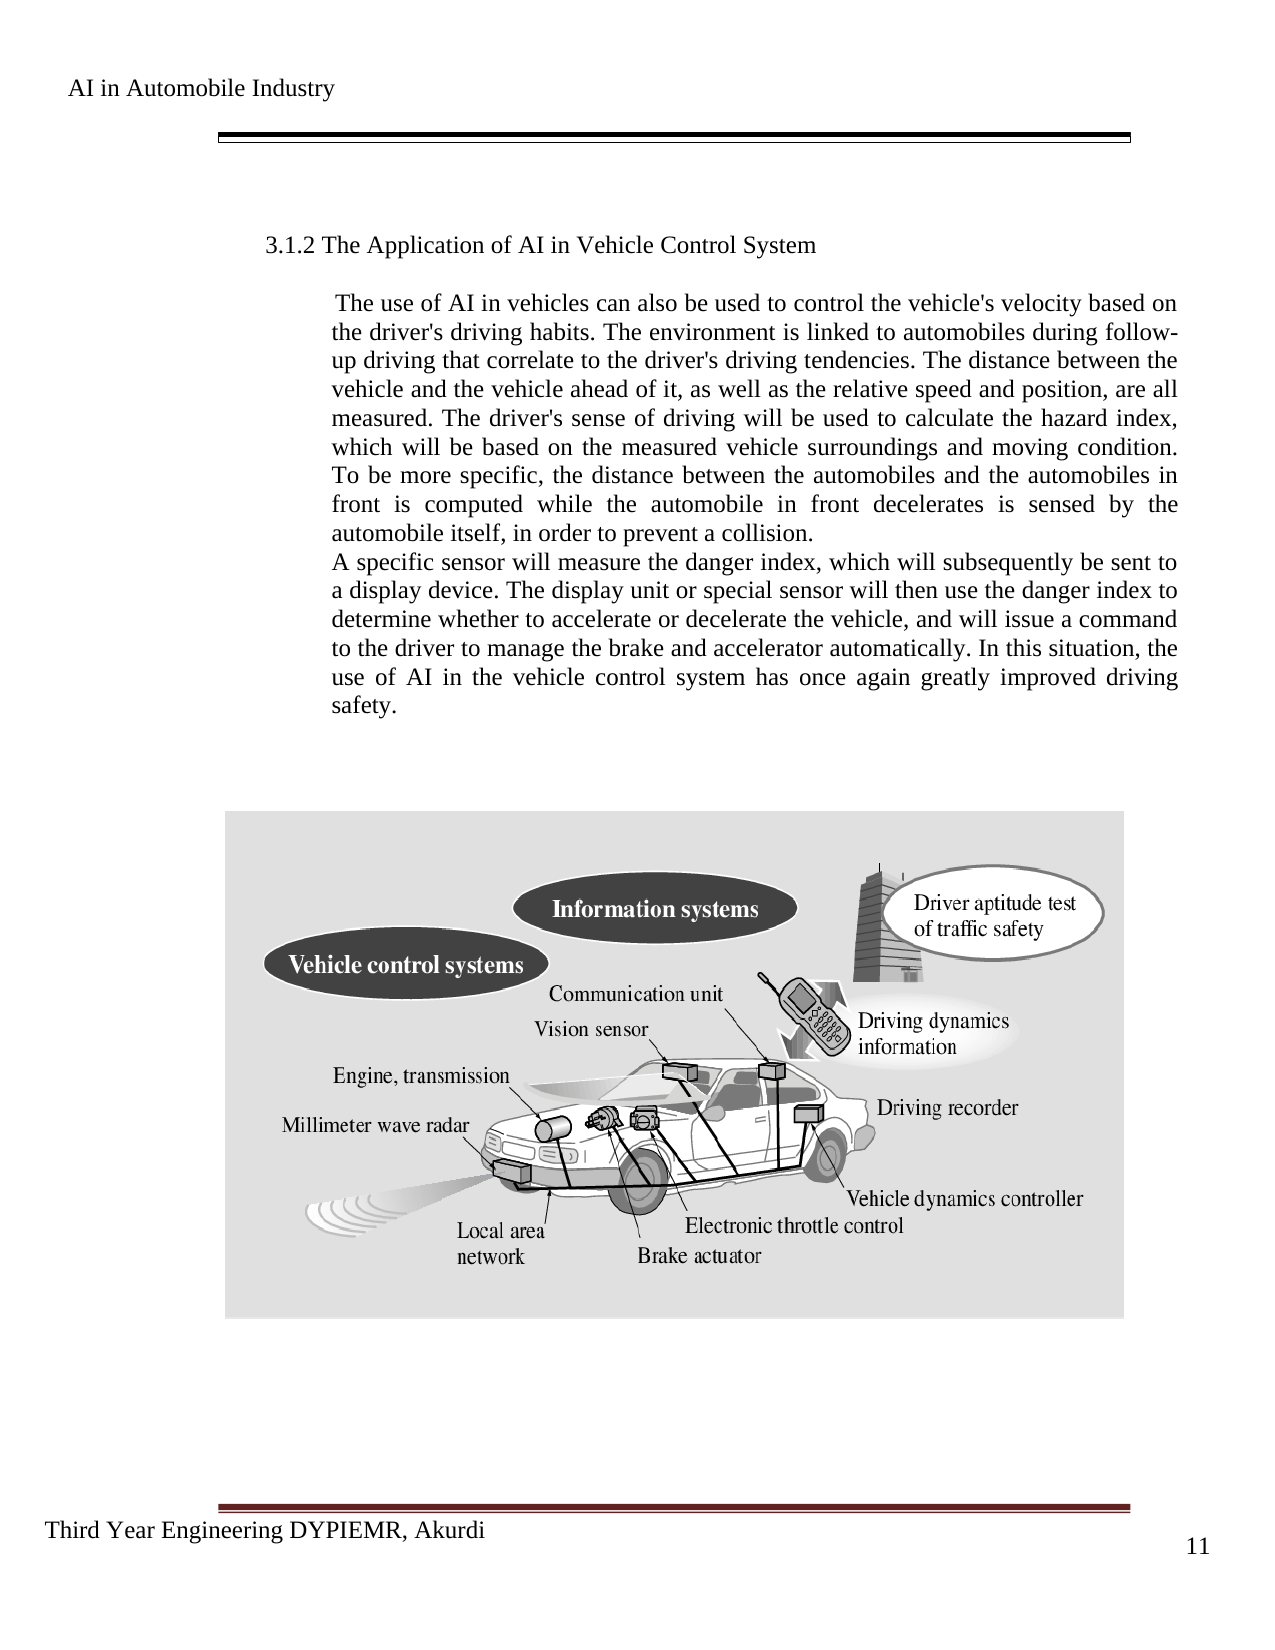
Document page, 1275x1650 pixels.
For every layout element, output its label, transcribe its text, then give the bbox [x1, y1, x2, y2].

picture [225, 810, 1124, 1319]
subtitle 3.1.2 The Application of AI in Vehicle Control System [221, 230, 1179, 259]
subtitle A specific sensor will measure the danger index, which will subsequently be sent to a display device. The display unit or special sensor will then use the danger index to determine whether to accelerate or decelerate the vehicle, and will issue a command to the driver to manage the brake and accelerator automatically. In this situation, the use of AI in the vehicle control system has once again greatly improved driving safety. [331, 547, 1179, 719]
subtitle The use of AI in vehicles can also be used to control the vehicle's velocity based on the driver's driving habits. The environment is linked to automobiles during follow-up driving that correlate to the driver's driving tendencies. The distance between the vehicle and the vehicle ahead of it, as well as the relative speed and position, are all measured. The driver's sense of driving will be used to calculate the hazard index, which will be based on the measured vehicle surroundings and moving condition. To be more specific, the distance between the automobiles and the automobiles in front is computed while the automobile in front decelerates is sensed by the automobile itself, in order to prevent a collision. [288, 288, 1179, 547]
